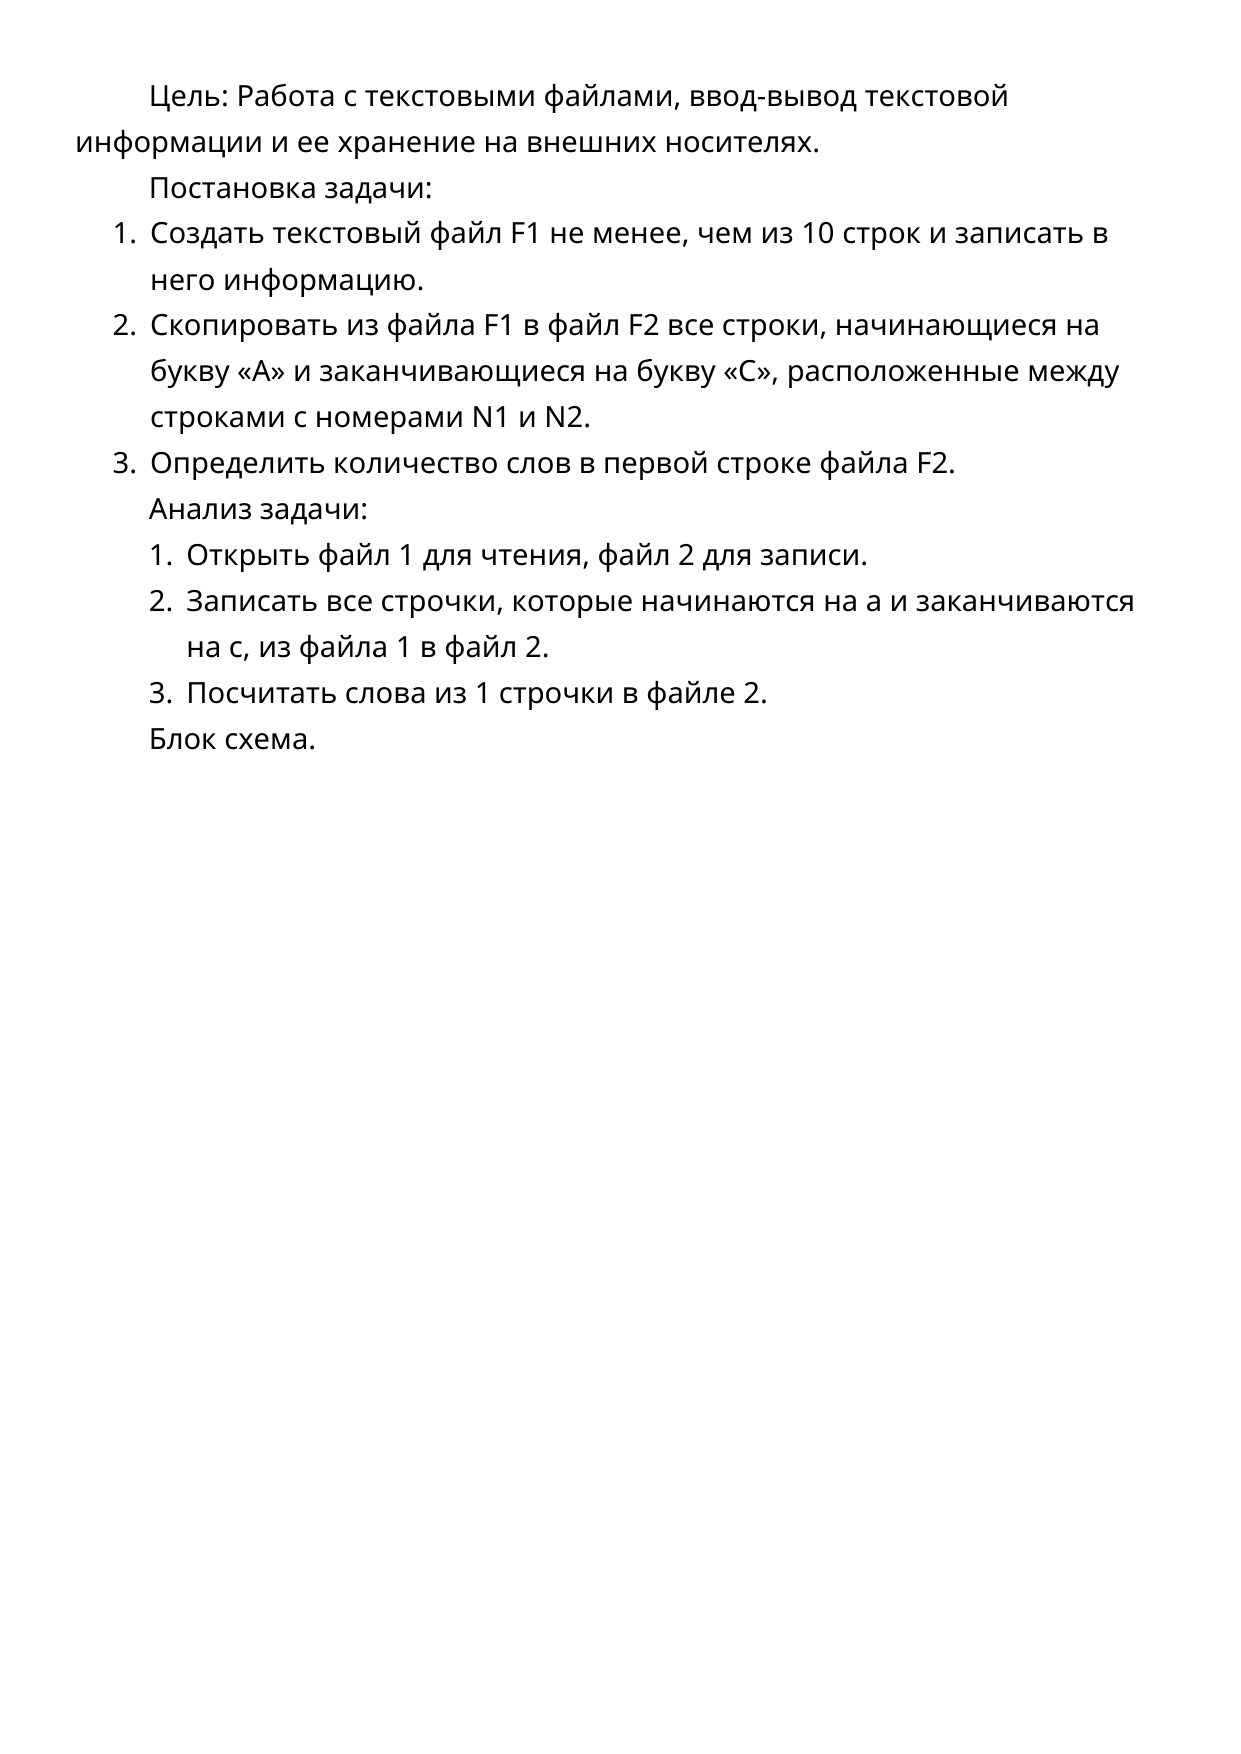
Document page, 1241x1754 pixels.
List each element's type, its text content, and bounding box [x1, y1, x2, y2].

text Цель: Работа с текстовыми файлами, ввод-вывод текстовой информации и ее хранение на внешних носителях. [75, 75, 1165, 161]
text Анализ задачи: [75, 488, 1165, 528]
list Открыть файл 1 для чтения, файл 2 для записи. [149, 534, 1165, 574]
list Создать текстовый файл F1 не менее, чем из 10 строк и записать в него информацию. [112, 213, 1165, 298]
list Определить количество слов в первой строке файла F2. [112, 442, 1165, 482]
list Скопировать из файла F1 в файл F2 все строки, начинающиеся на букву «А» и заканчивающиеся на букву «С», расположенные между строками с номерами N1 и N2. [112, 305, 1165, 436]
list Посчитать слова из 1 строчки в файле 2. [149, 672, 1165, 712]
list Записать все строчки, которые начинаются на а и заканчиваются на с, из файла 1 в файл 2. [149, 580, 1165, 666]
text Постановка задачи: [75, 167, 1165, 207]
text Блок схема. [75, 718, 1165, 758]
